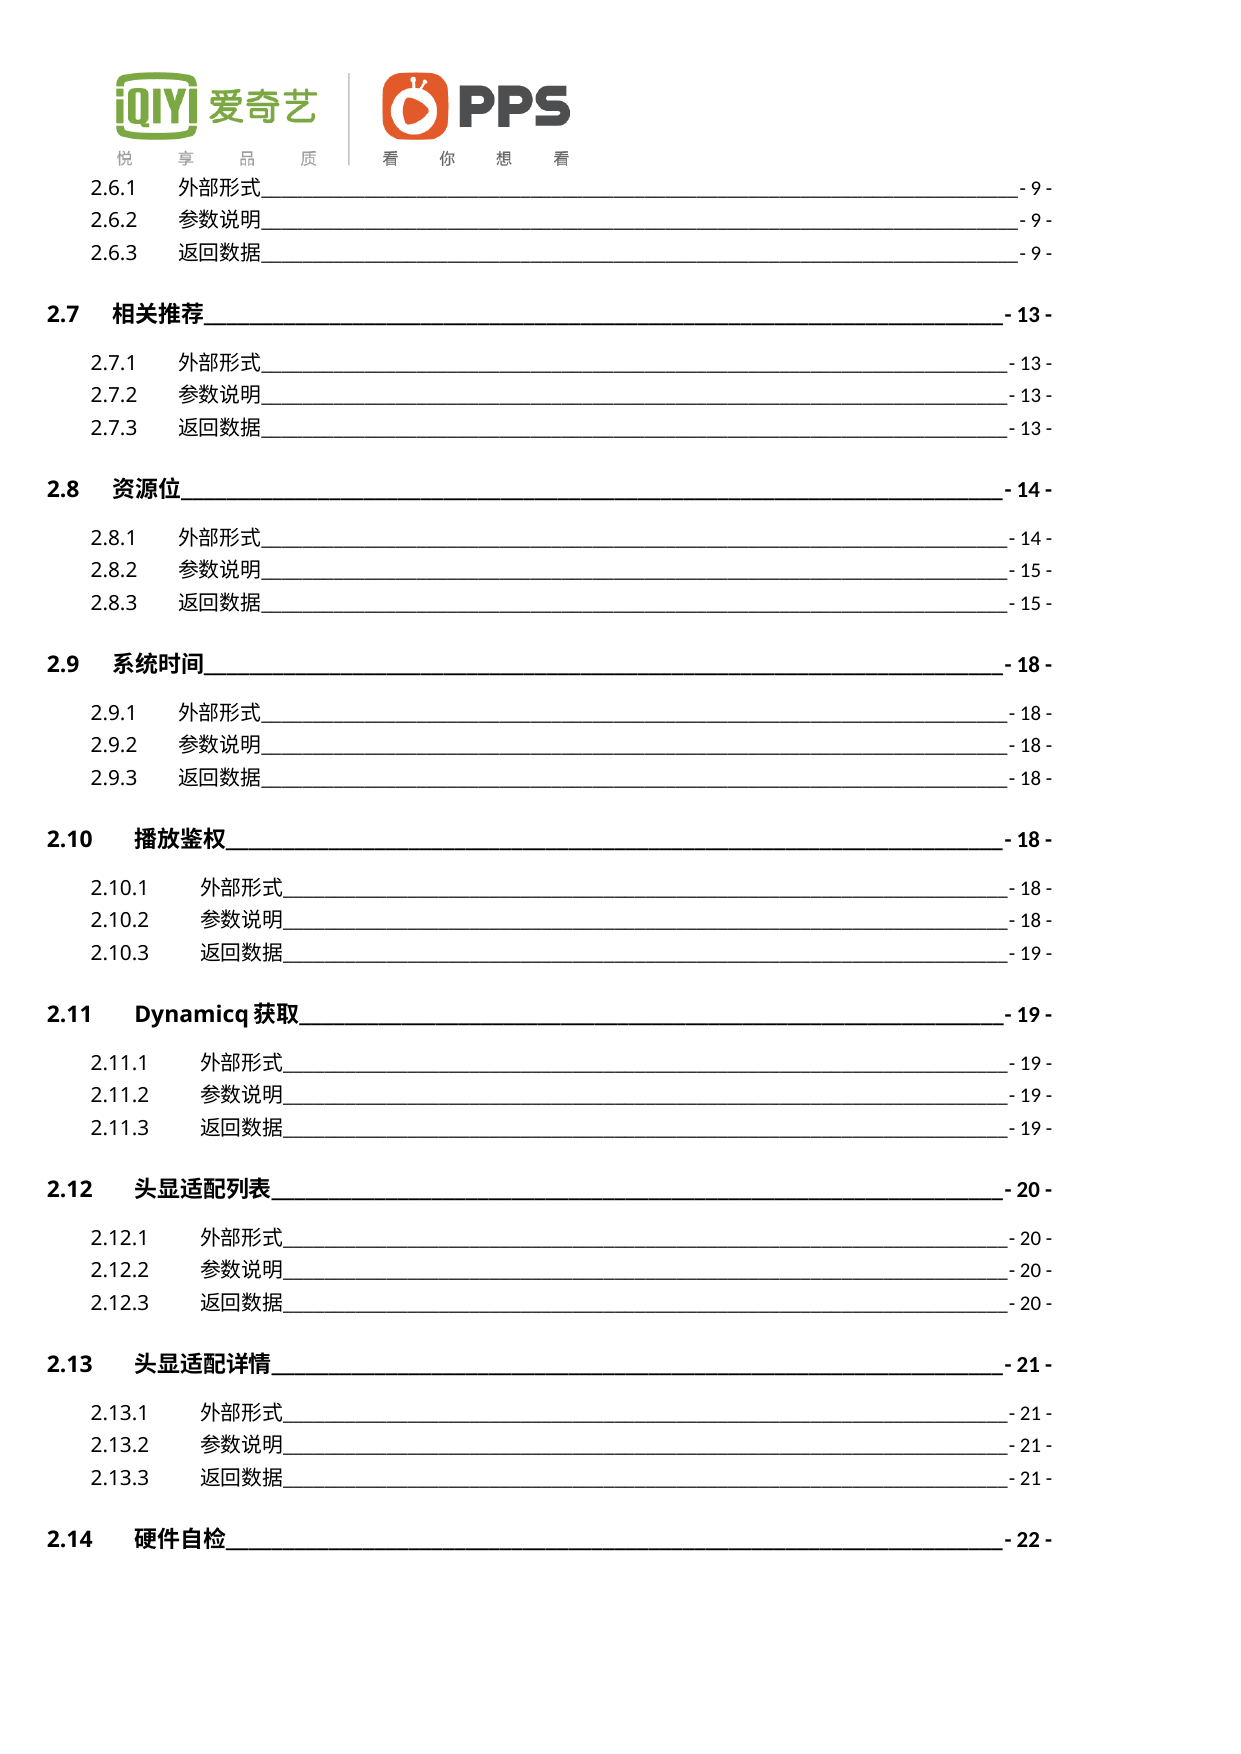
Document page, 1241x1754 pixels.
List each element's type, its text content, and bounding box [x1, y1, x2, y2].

text 2.12 头显适配列表 - 20 - [47, 1155, 1053, 1220]
text 2.7 相关推荐 - 13 - [47, 280, 1053, 345]
text 2.10.3 返回数据 - 19 - [90, 935, 1053, 968]
text 2.12.1 外部形式 - 20 - [90, 1220, 1053, 1253]
text 2.7.1 外部形式 - 13 - [90, 345, 1053, 378]
text 2.14 硬件自检 - 22 - [47, 1505, 1053, 1570]
text 2.7.2 参数说明 - 13 - [90, 378, 1053, 410]
text 2.7.3 返回数据 - 13 - [90, 410, 1053, 443]
picture [114, 70, 571, 167]
text 2.13 头显适配详情 - 21 - [47, 1330, 1053, 1395]
text 2.6.2 参数说明 - 9 - [90, 203, 1053, 235]
text 2.8.1 外部形式 - 14 - [90, 520, 1053, 553]
text 2.12.2 参数说明 - 20 - [90, 1253, 1053, 1285]
text 2.13.2 参数说明 - 21 - [90, 1428, 1053, 1460]
text 2.11.3 返回数据 - 19 - [90, 1110, 1053, 1143]
text 2.9.2 参数说明 - 18 - [90, 728, 1053, 760]
text 2.10.1 外部形式 - 18 - [90, 870, 1053, 903]
text 2.6.3 返回数据 - 9 - [90, 235, 1053, 268]
text 2.9 系统时间 - 18 - [47, 630, 1053, 695]
text 2.10.2 参数说明 - 18 - [90, 903, 1053, 935]
text 2.8 资源位 - 14 - [47, 455, 1053, 520]
text 2.6.1 外部形式 - 9 - [90, 170, 1053, 203]
text 2.8.3 返回数据 - 15 - [90, 585, 1053, 618]
text 2.12.3 返回数据 - 20 - [90, 1285, 1053, 1318]
text 2.10 播放鉴权 - 18 - [47, 805, 1053, 870]
text 2.11 Dynamicq获取 - 19 - [47, 980, 1053, 1045]
text 2.8.2 参数说明 - 15 - [90, 553, 1053, 585]
text 2.9.1 外部形式 - 18 - [90, 695, 1053, 728]
text 2.13.1 外部形式 - 21 - [90, 1395, 1053, 1428]
text 2.11.1 外部形式 - 19 - [90, 1045, 1053, 1078]
text 2.11.2 参数说明 - 19 - [90, 1078, 1053, 1110]
text 2.9.3 返回数据 - 18 - [90, 760, 1053, 793]
text 2.13.3 返回数据 - 21 - [90, 1460, 1053, 1493]
